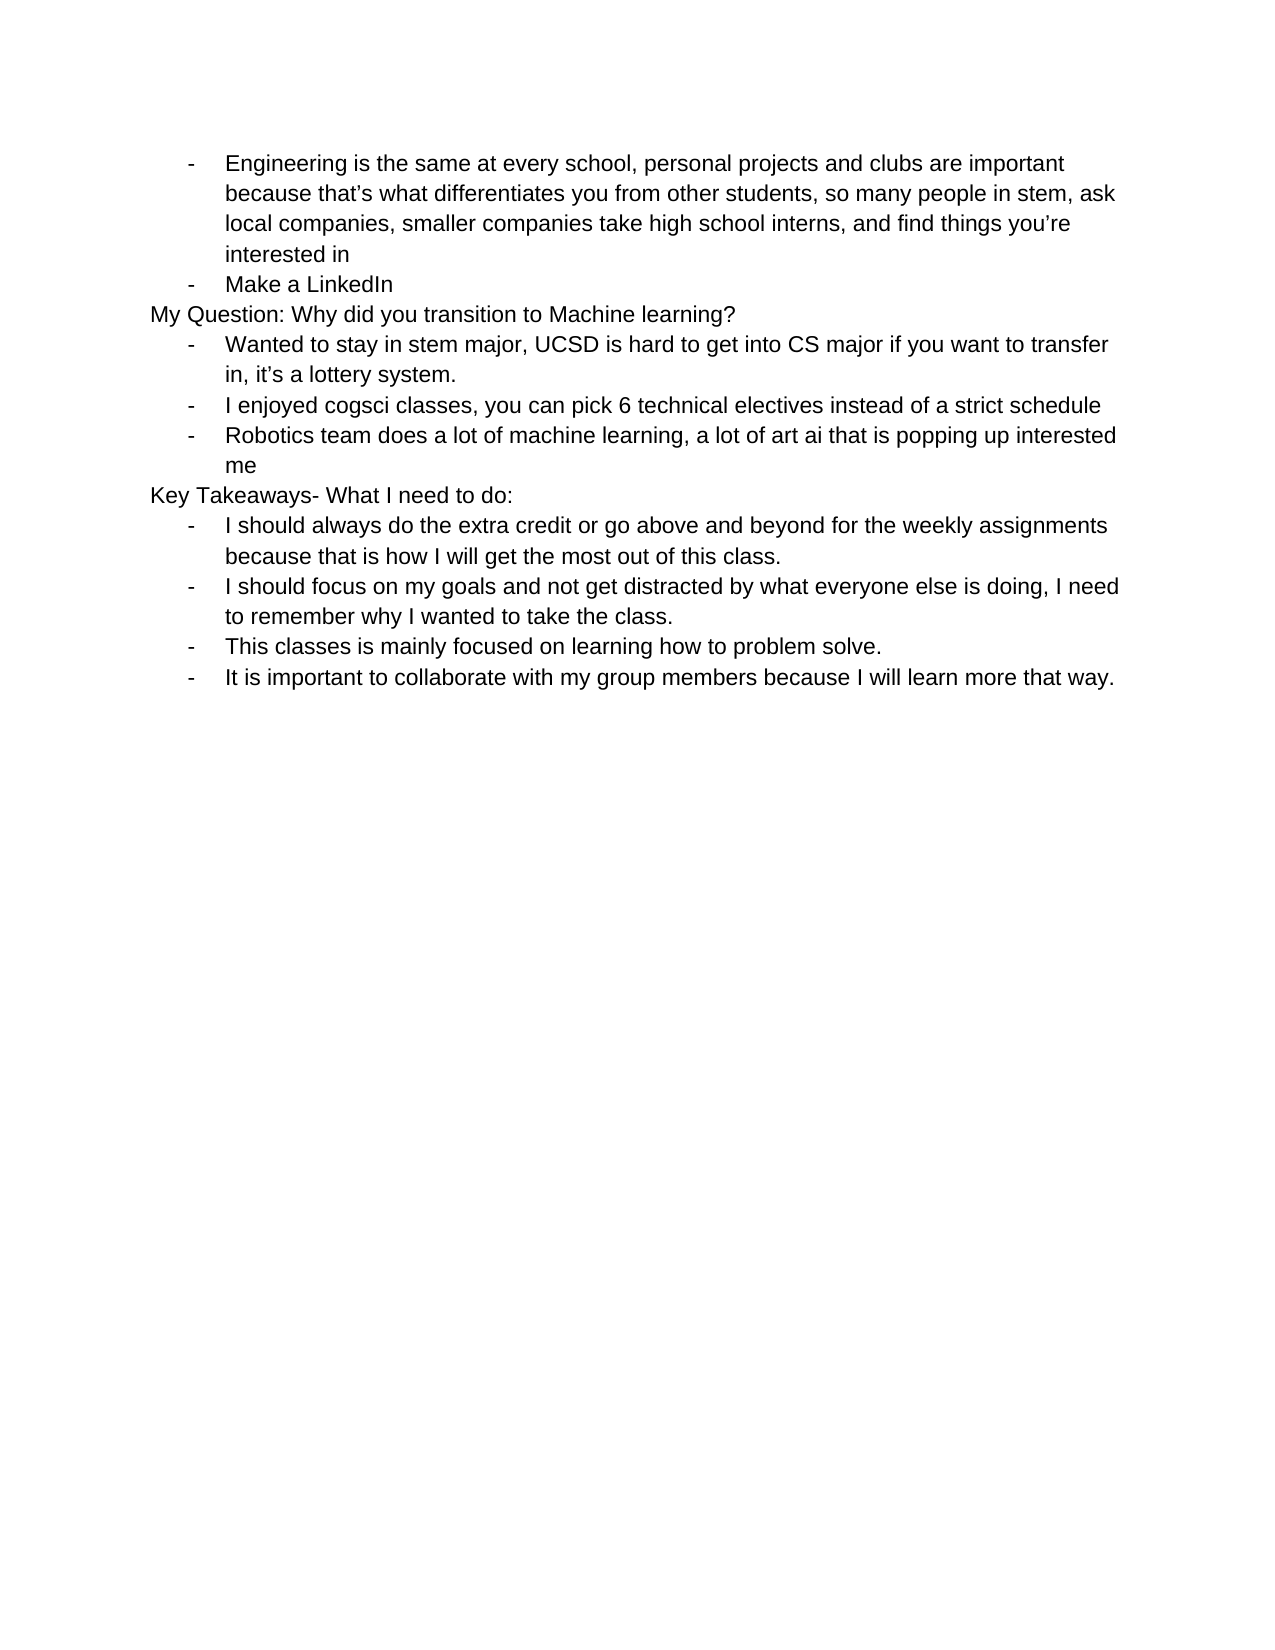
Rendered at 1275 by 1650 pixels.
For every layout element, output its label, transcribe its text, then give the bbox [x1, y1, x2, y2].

text Key Takeaways- What I need to do: [150, 482, 1125, 509]
list This classes is mainly focused on learning how to problem solve. [187, 633, 1125, 660]
list I should always do the extra credit or go above and beyond for the weekly assignments because that is how I will get the most out of this class. [187, 512, 1125, 569]
list Engineering is the same at every school, personal projects and clubs are important because that’s what differentiates you from other students, so many people in stem, ask local companies, smaller companies take high school interns, and find things you’re interested in [187, 150, 1125, 267]
list I enjoyed cogsci classes, you can pick 6 technical electives instead of a strict schedule [187, 392, 1125, 418]
list Wanted to stay in stem major, UCSD is hard to get into CS major if you want to transfer in, it’s a lottery system. [187, 331, 1125, 388]
list Make a LinkedIn [187, 271, 1125, 297]
text My Question: Why did you transition to Machine learning? [150, 301, 1125, 327]
list It is important to collaborate with my group members because I will learn more that way. [187, 663, 1125, 690]
list Robotics team does a lot of machine learning, a lot of art ai that is popping up interested me [187, 422, 1125, 478]
list I should focus on my goals and not get distracted by what everyone else is doing, I need to remember why I wanted to take the class. [187, 573, 1125, 629]
